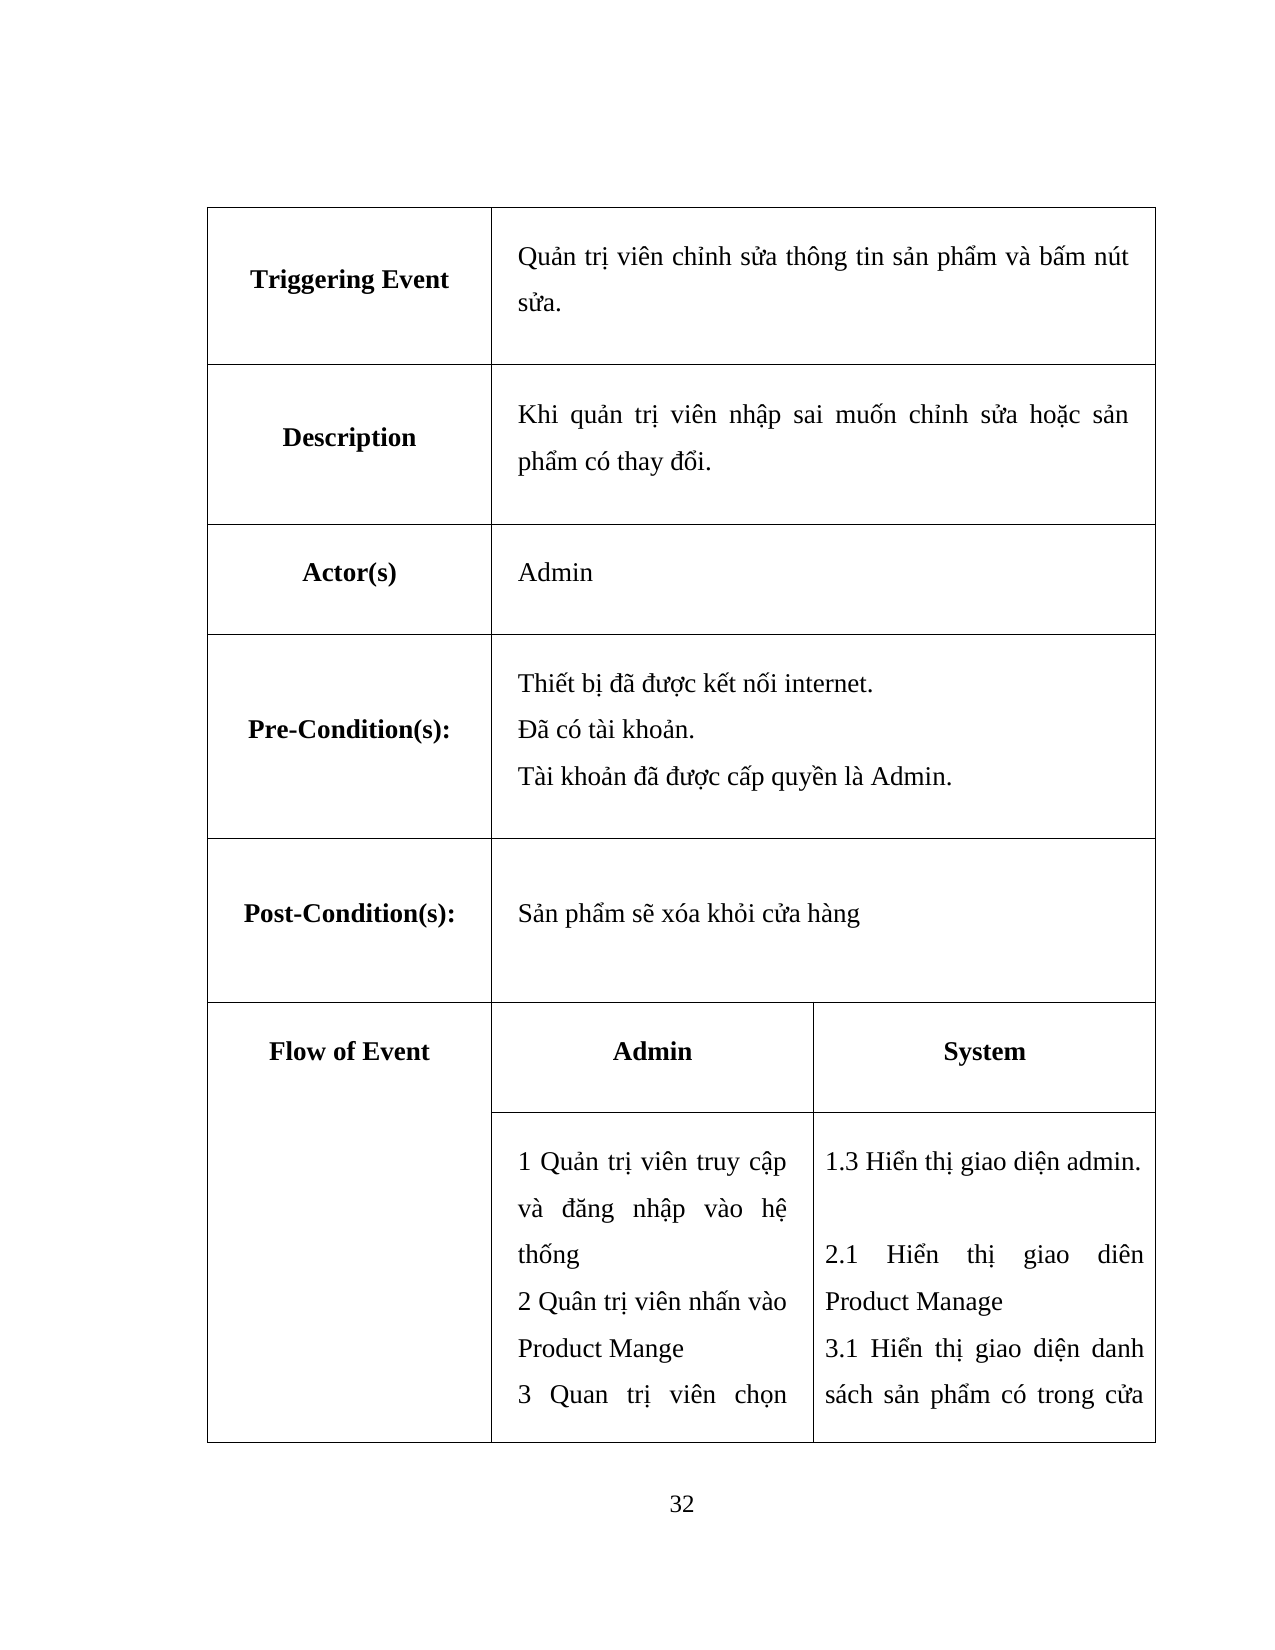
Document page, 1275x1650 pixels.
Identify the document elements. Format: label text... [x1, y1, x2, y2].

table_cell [814, 1113, 1155, 1442]
table_cell Actor(s) [208, 525, 491, 634]
table_cell Sản phẩm sẽ xóa khỏi cửa hàng [492, 839, 1155, 1002]
table_cell Pre-Condition(s): [208, 635, 491, 838]
table_cell Thiết bị đã được kết nối internet. Đã có tài khoản. Tài khoản đã được cấp quyền là Admin. [492, 635, 1155, 838]
table_cell Admin [492, 1003, 813, 1112]
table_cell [492, 1113, 813, 1442]
table_cell Post-Condition(s): [208, 839, 491, 1002]
table_cell Triggering Event [208, 208, 491, 364]
table_cell Description [208, 365, 491, 523]
table_cell Quản trị viên chỉnh sửa thông tin sản phẩm và bấm nút sửa. [492, 208, 1155, 364]
table_cell Khi quản trị viên nhập sai muốn chỉnh sửa hoặc sản phẩm có thay đổi. [492, 365, 1155, 523]
table_cell Flow of Event [208, 1003, 491, 1442]
table_cell Admin [492, 525, 1155, 634]
table_cell System [814, 1003, 1155, 1112]
